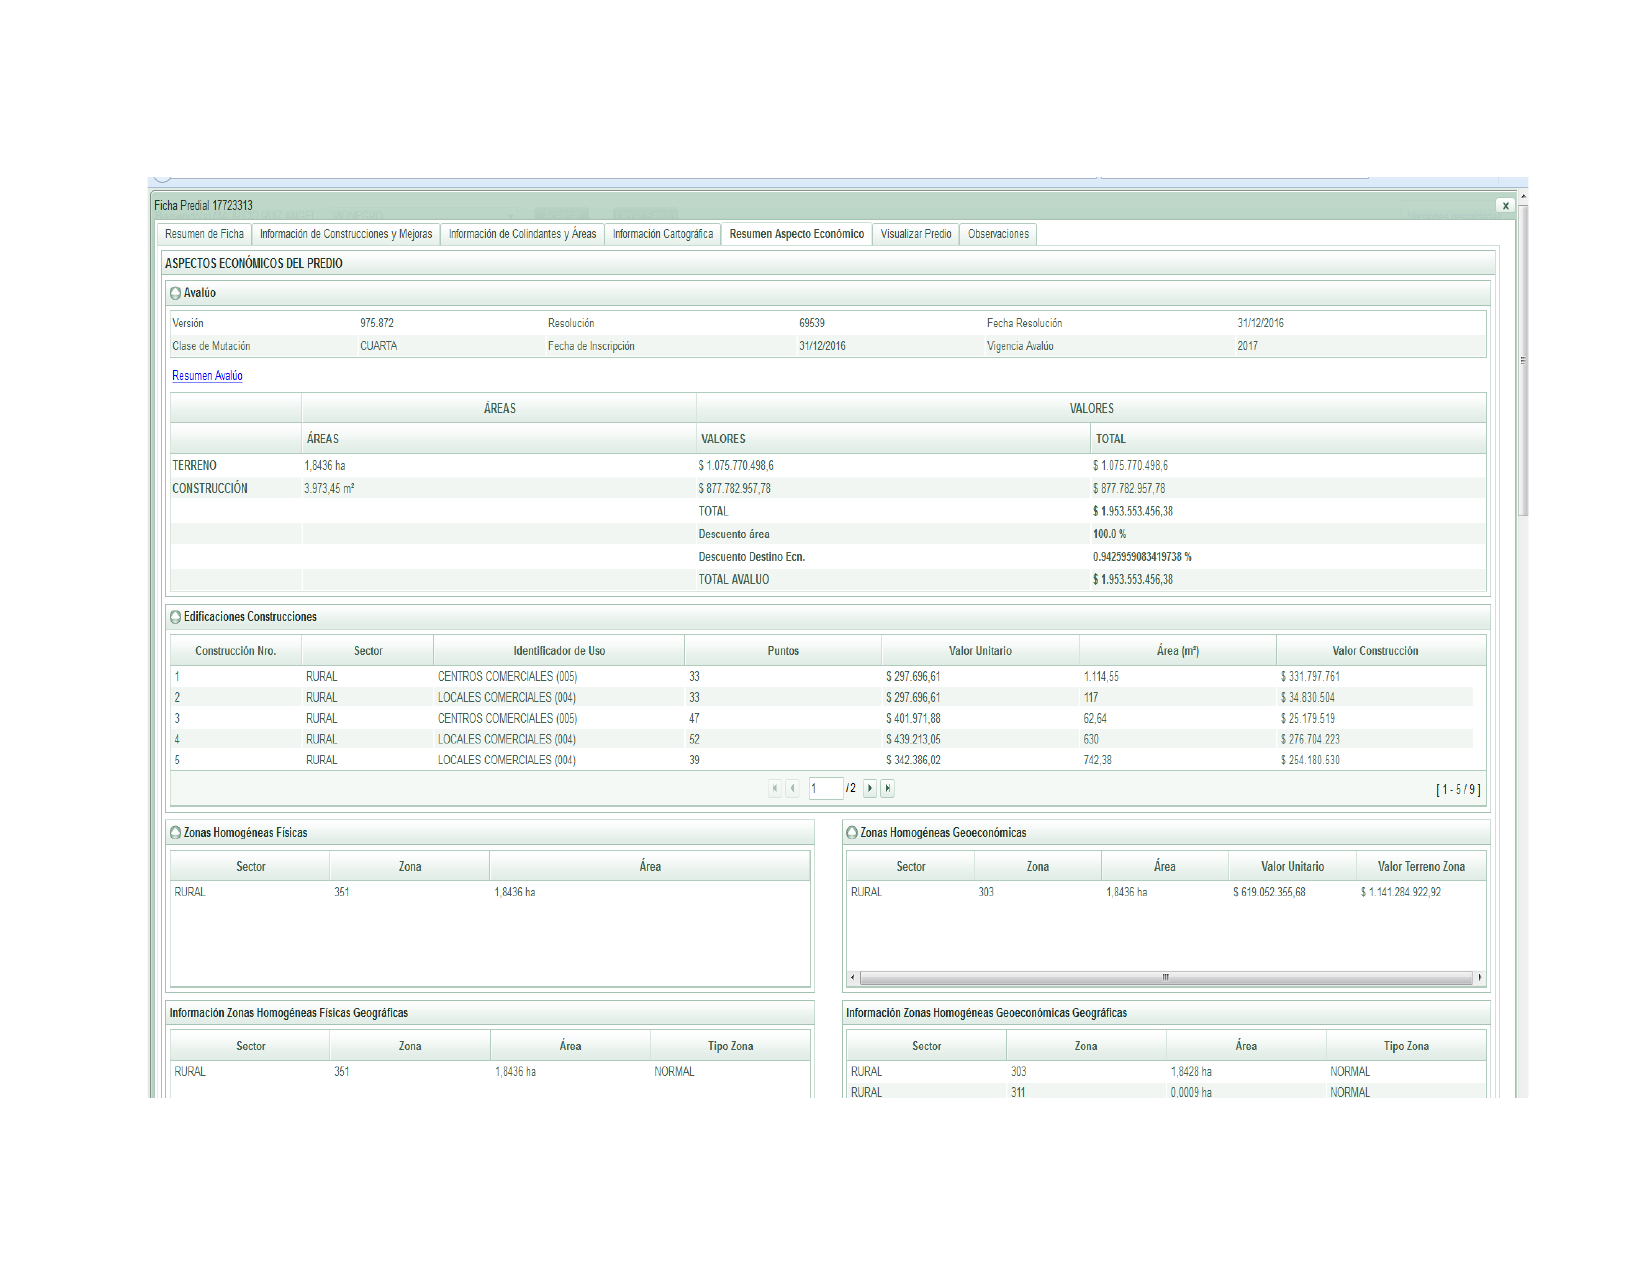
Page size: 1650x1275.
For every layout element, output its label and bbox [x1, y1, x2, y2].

picture [147, 177, 1529, 1098]
